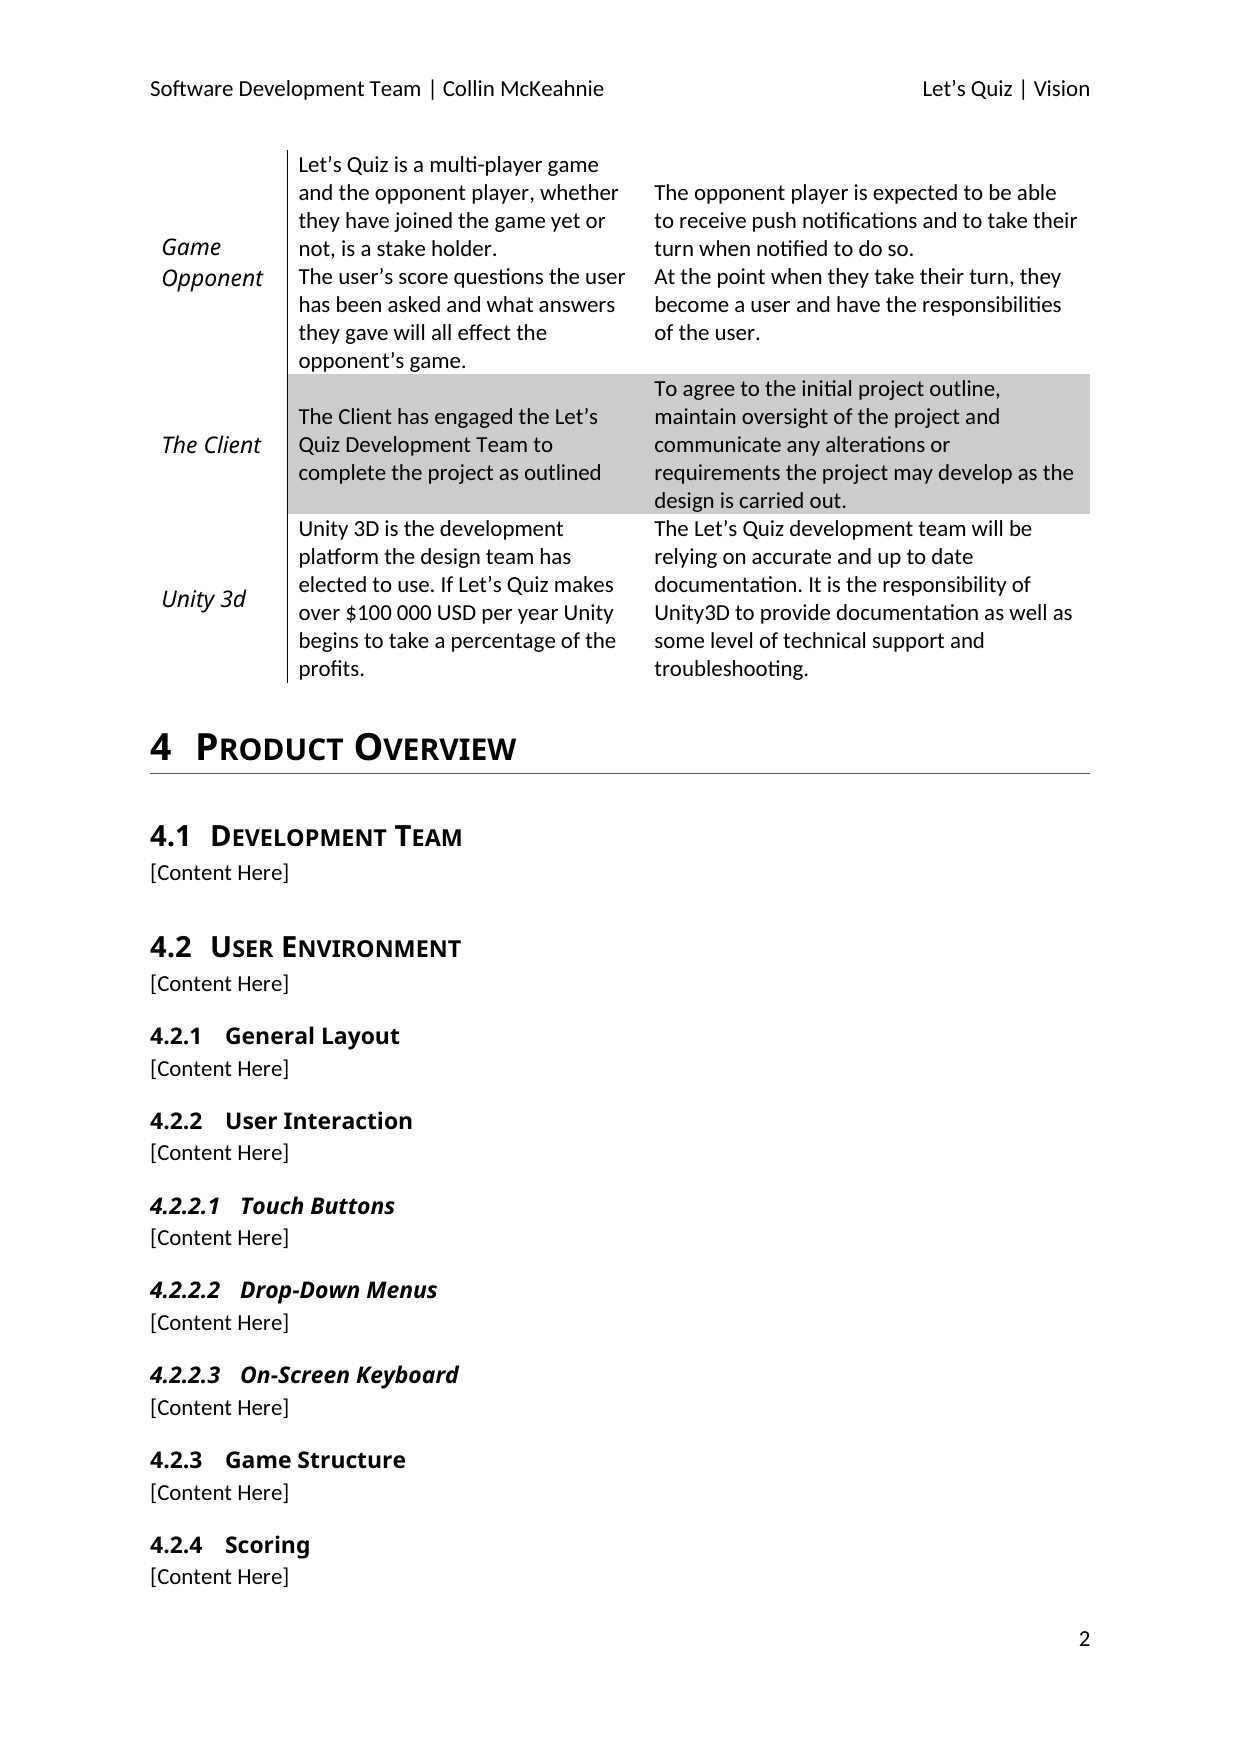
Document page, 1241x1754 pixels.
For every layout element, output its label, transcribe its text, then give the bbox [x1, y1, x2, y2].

text [Content Here] [150, 1393, 1090, 1421]
text [Content Here] [150, 969, 1090, 997]
text [Content Here] [150, 1054, 1090, 1082]
subtitle Product Overview [150, 720, 1090, 773]
table_cell The Client has engaged the Let’s Quiz Development Team to complete the project as outlined [288, 374, 643, 514]
text [Content Here] [150, 858, 1090, 886]
text [Content Here] [150, 1223, 1090, 1251]
subtitle Game Structure [150, 1444, 1090, 1475]
table_cell Unity 3d [150, 514, 287, 682]
subtitle Drop-Down Menus [150, 1274, 1090, 1306]
text [Content Here] [150, 1308, 1090, 1336]
text [Content Here] [150, 1138, 1090, 1167]
text [Content Here] [150, 1478, 1090, 1506]
subtitle Development Team [150, 816, 1090, 855]
table_cell Game Opponent [150, 150, 287, 374]
subtitle On-Screen Keyboard [150, 1359, 1090, 1390]
table_cell The Client [150, 374, 287, 514]
subtitle Scoring [150, 1529, 1090, 1560]
table_cell Unity 3D is the development platform the design team has elected to use. If Let’s Quiz makes over $100 000 USD per year Unity begins to take a percentage of the profits. [288, 514, 643, 682]
table_cell The opponent player is expected to be able to receive push notifications and to take their turn when notified to do so. At the point when they take their turn, they become a user and have the responsibilities of the user. [643, 150, 1090, 374]
table_cell Let’s Quiz is a multi-player game and the opponent player, whether they have joined the game yet or not, is a stake holder. The user’s score questions the user has been asked and what answers they gave will all effect the opponent’s game. [288, 150, 643, 374]
subtitle User Environment [150, 926, 1090, 966]
text [Content Here] [150, 1562, 1090, 1591]
subtitle Touch Buttons [150, 1189, 1090, 1221]
subtitle User Interaction [150, 1105, 1090, 1136]
subtitle General Layout [150, 1020, 1090, 1051]
table_cell The Let’s Quiz development team will be relying on accurate and up to date documentation. It is the responsibility of Unity3D to provide documentation as well as some level of technical support and troubleshooting. [643, 514, 1090, 682]
table_cell To agree to the initial project outline, maintain oversight of the project and communicate any alterations or requirements the project may develop as the design is carried out. [643, 374, 1090, 514]
